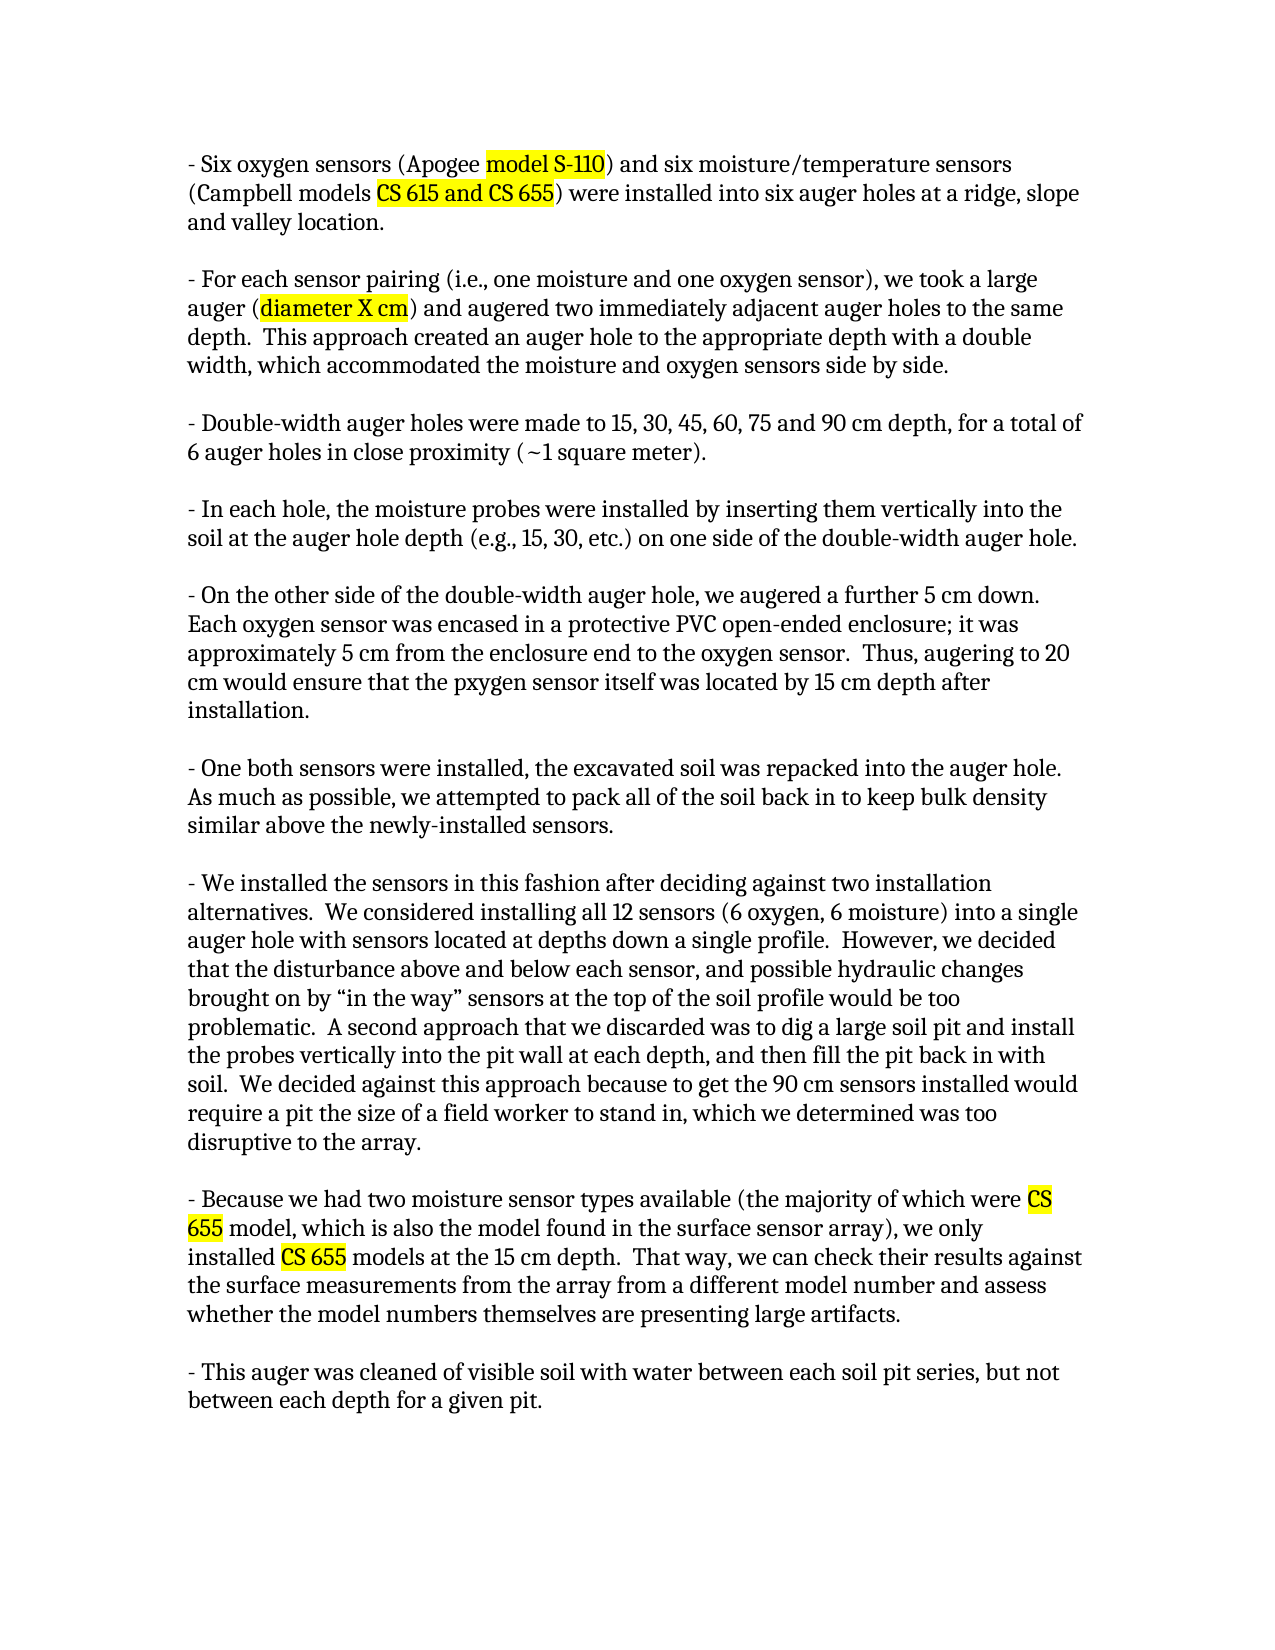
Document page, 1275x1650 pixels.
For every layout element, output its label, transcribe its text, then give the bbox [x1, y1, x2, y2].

text - Double-width auger holes were made to 15, 30, 45, 60, 75 and 90 cm depth, for a total of 6 auger holes in close proximity (~1 square meter). [187, 409, 1087, 466]
text - This auger was cleaned of visible soil with water between each soil pit series, but not between each depth for a given pit. [187, 1357, 1087, 1415]
text - For each sensor pairing (i.e., one moisture and one oxygen sensor), we took a large auger (diameter X cm) and augered two immediately adjacent auger holes to the same depth. This approach created an auger hole to the appropriate depth with a double width, which accommodated the moisture and oxygen sensors side by side. [187, 265, 1087, 380]
text - On the other side of the double-width auger hole, we augered a further 5 cm down. Each oxygen sensor was encased in a protective PVC open-ended enclosure; it was approximately 5 cm from the enclosure end to the oxygen sensor. Thus, augering to 20 cm would ensure that the pxygen sensor itself was located by 15 cm depth after installation. [187, 581, 1087, 725]
text - We installed the sensors in this fashion after deciding against two installation alternatives. We considered installing all 12 sensors (6 oxygen, 6 moisture) into a single auger hole with sensors located at depths down a single profile. However, we decided that the disturbance above and below each sensor, and possible hydraulic changes brought on by “in the way” sensors at the top of the soil profile would be too problematic. A second approach that we discarded was to dig a large soil pit and install the probes vertically into the pit wall at each depth, and then fill the pit back in with soil. We decided against this approach because to get the 90 cm sensors installed would require a pit the size of a field worker to stand in, which we determined was too disruptive to the array. [187, 869, 1087, 1156]
text - One both sensors were installed, the excavated soil was repacked into the auger hole. As much as possible, we attempted to pack all of the soil back in to keep bulk density similar above the newly-installed sensors. [187, 754, 1087, 840]
text - In each hole, the moisture probes were installed by inserting them vertically into the soil at the auger hole depth (e.g., 15, 30, etc.) on one side of the double-width auger hole. [187, 495, 1087, 552]
text - Because we had two moisture sensor types available (the majority of which were CS 655 model, which is also the model found in the surface sensor array), we only installed CS 655 models at the 15 cm depth. That way, we can check their results against the surface measurements from the array from a different model number and assess whether the model numbers themselves are presenting large artifacts. [187, 1185, 1087, 1329]
text - Six oxygen sensors (Apogee model S-110) and six moisture/temperature sensors (Campbell models CS 615 and CS 655) were installed into six auger holes at a ridge, slope and valley location. [187, 150, 1087, 236]
